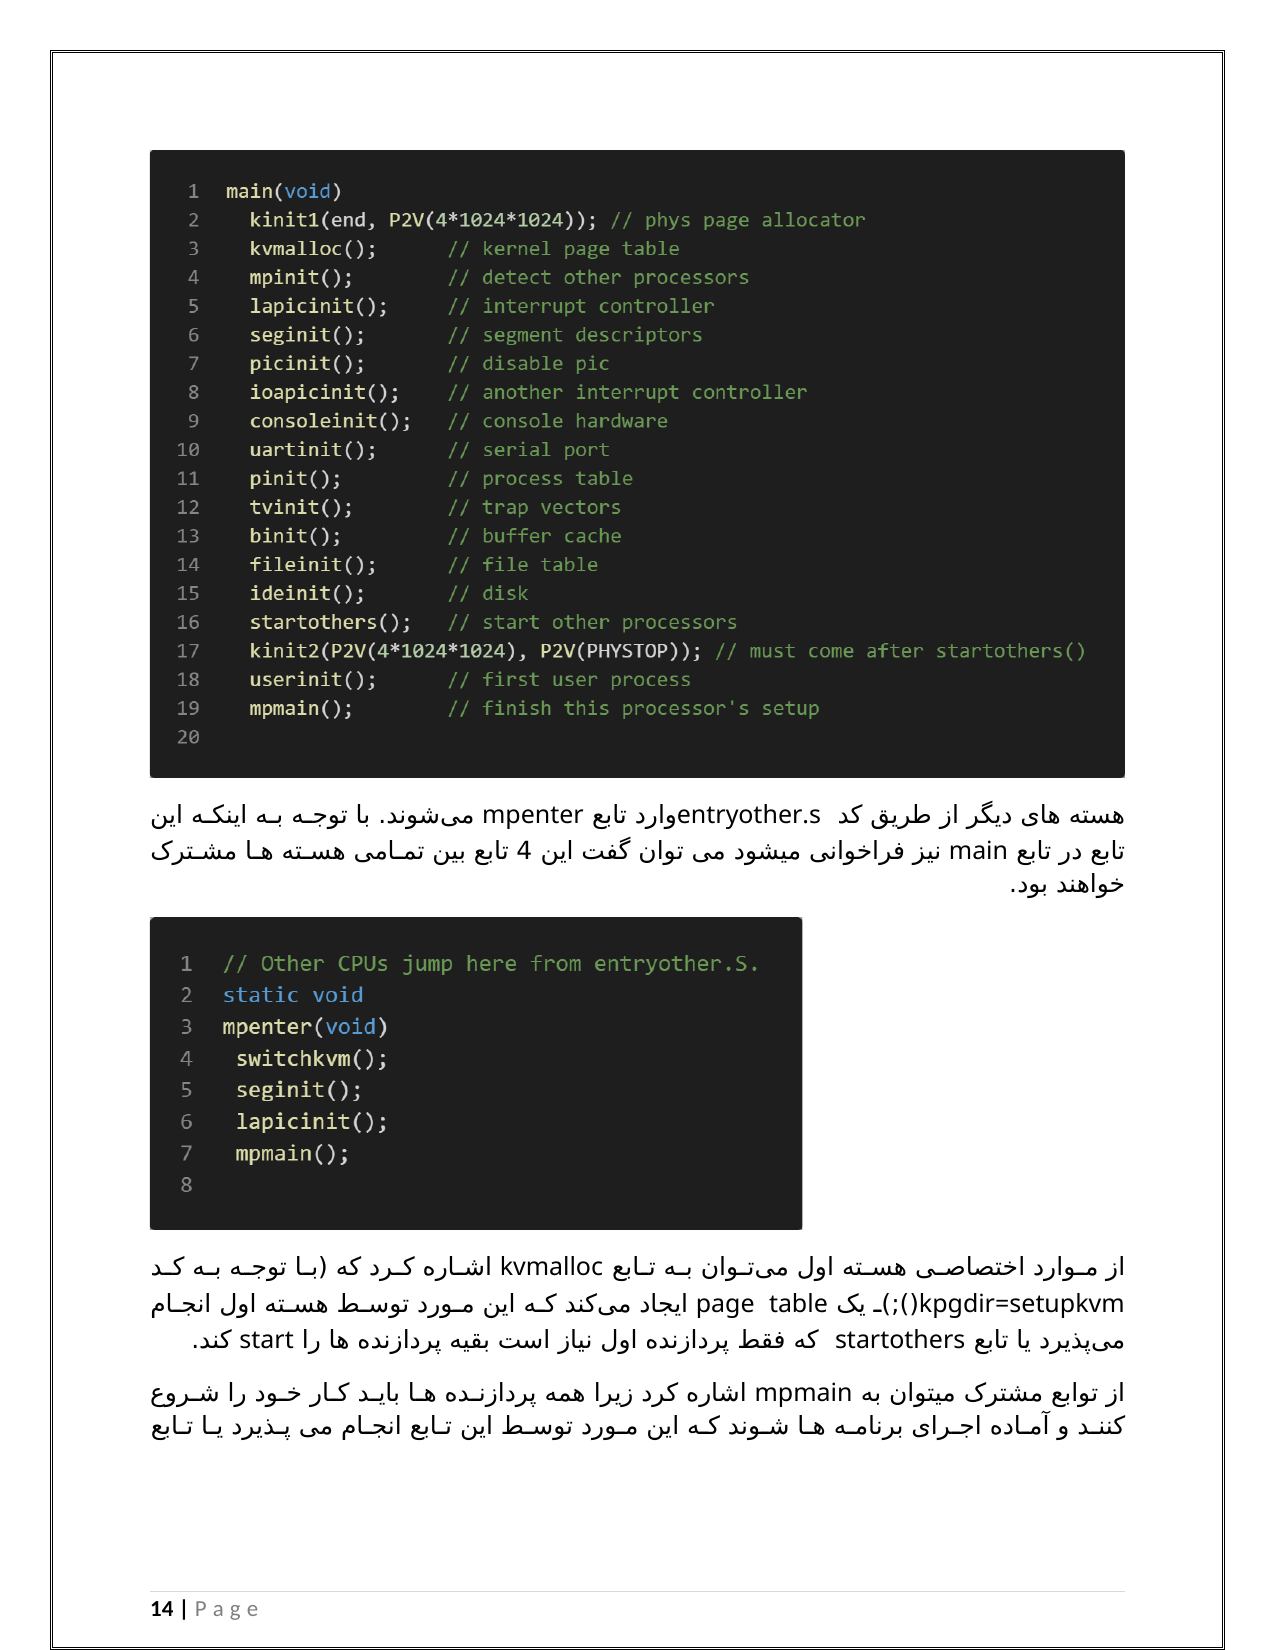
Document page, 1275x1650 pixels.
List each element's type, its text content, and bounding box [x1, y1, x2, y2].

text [150, 1375, 1125, 1441]
text از موارد اختصاصی هسته اول می‌توان به تابع kvmalloc اشاره کرد که (با توجه به کد kpgdir=setupkvm();) یک page table ایجاد می‌کند که این مورد توسط هسته اول انجام می‌پذیرد یا تابع startothers که فقط پردازنده اول نیاز است بقیه پردازنده ها را start کند. [150, 1248, 1125, 1356]
text هسته های دیگر از طریق کد entryother.sوارد تابع mpenter می‌شوند. با توجه به اینکه این تابع در تابع main نیز فراخوانی میشود می توان گفت این 4 تابع بین تمامی هسته ها مشترک خواهند بود. [150, 797, 1125, 898]
picture [149, 150, 1125, 778]
picture [149, 917, 803, 1230]
